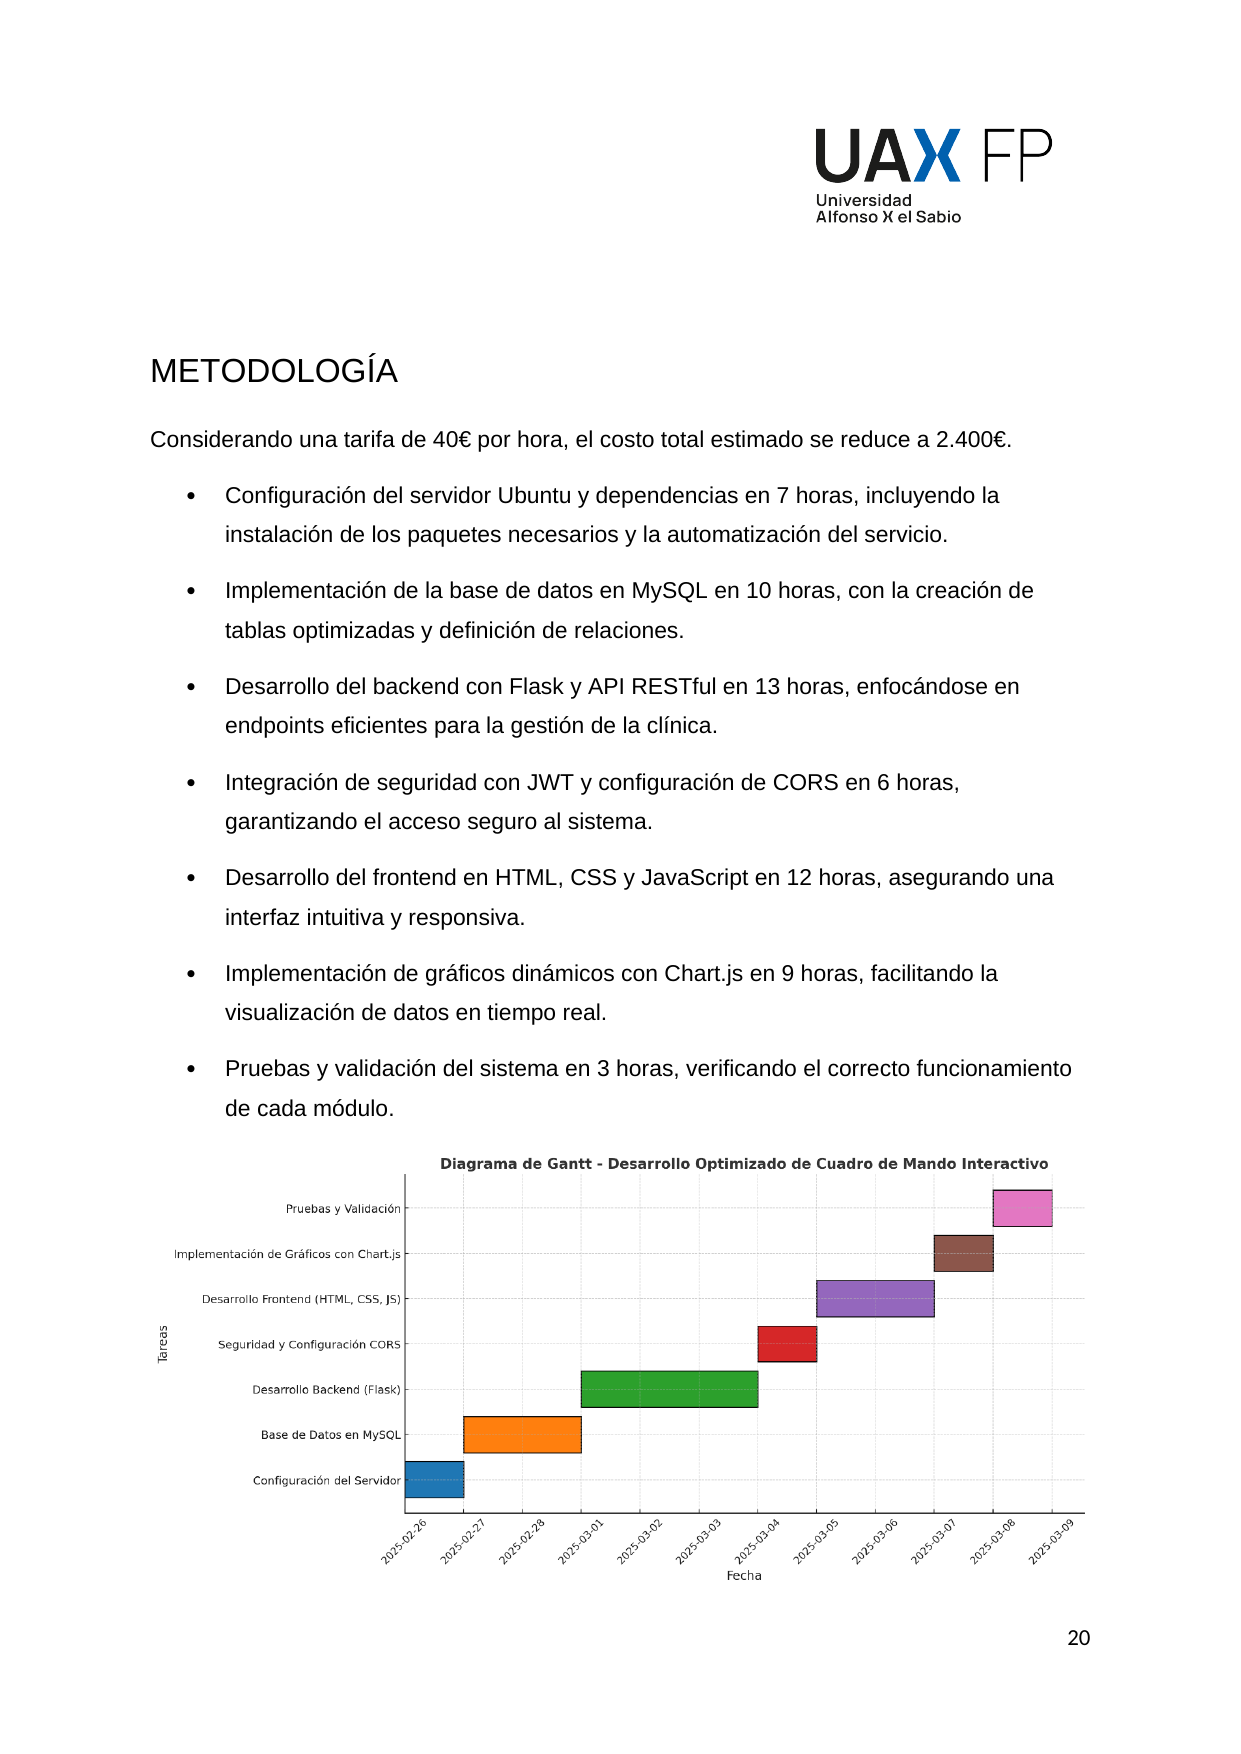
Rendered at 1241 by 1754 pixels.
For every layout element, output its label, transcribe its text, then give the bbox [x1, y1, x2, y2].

list Pruebas y validación del sistema en 3 horas, verificando el correcto funcionamiento de cada módulo. [187, 1055, 1090, 1121]
list Integración de seguridad con JWT y configuración de CORS en 6 horas, garantizando el acceso seguro al sistema. [187, 768, 1090, 834]
list Configuración del servidor Ubuntu y dependencias en 7 horas, incluyendo la instalación de los paquetes necesarios y la automatización del servicio. [187, 482, 1090, 547]
text Considerando una tarifa de 40€ por hora, el costo total estimado se reduce a 2.400€. [150, 426, 1090, 452]
picture [789, 103, 1078, 249]
list Desarrollo del frontend en HTML, CSS y JavaScript en 12 horas, asegurando una interfaz intuitiva y responsiva. [187, 864, 1090, 930]
list Desarrollo del backend con Flask y API RESTful en 13 horas, enfocándose en endpoints eficientes para la gestión de la clínica. [187, 673, 1090, 739]
text METODOLOGÍA [150, 351, 1090, 390]
picture [150, 1151, 1091, 1589]
list Implementación de la base de datos en MySQL en 10 horas, con la creación de tablas optimizadas y definición de relaciones. [187, 577, 1090, 643]
list Implementación de gráficos dinámicos con Chart.js en 9 horas, facilitando la visualización de datos en tiempo real. [187, 960, 1090, 1026]
